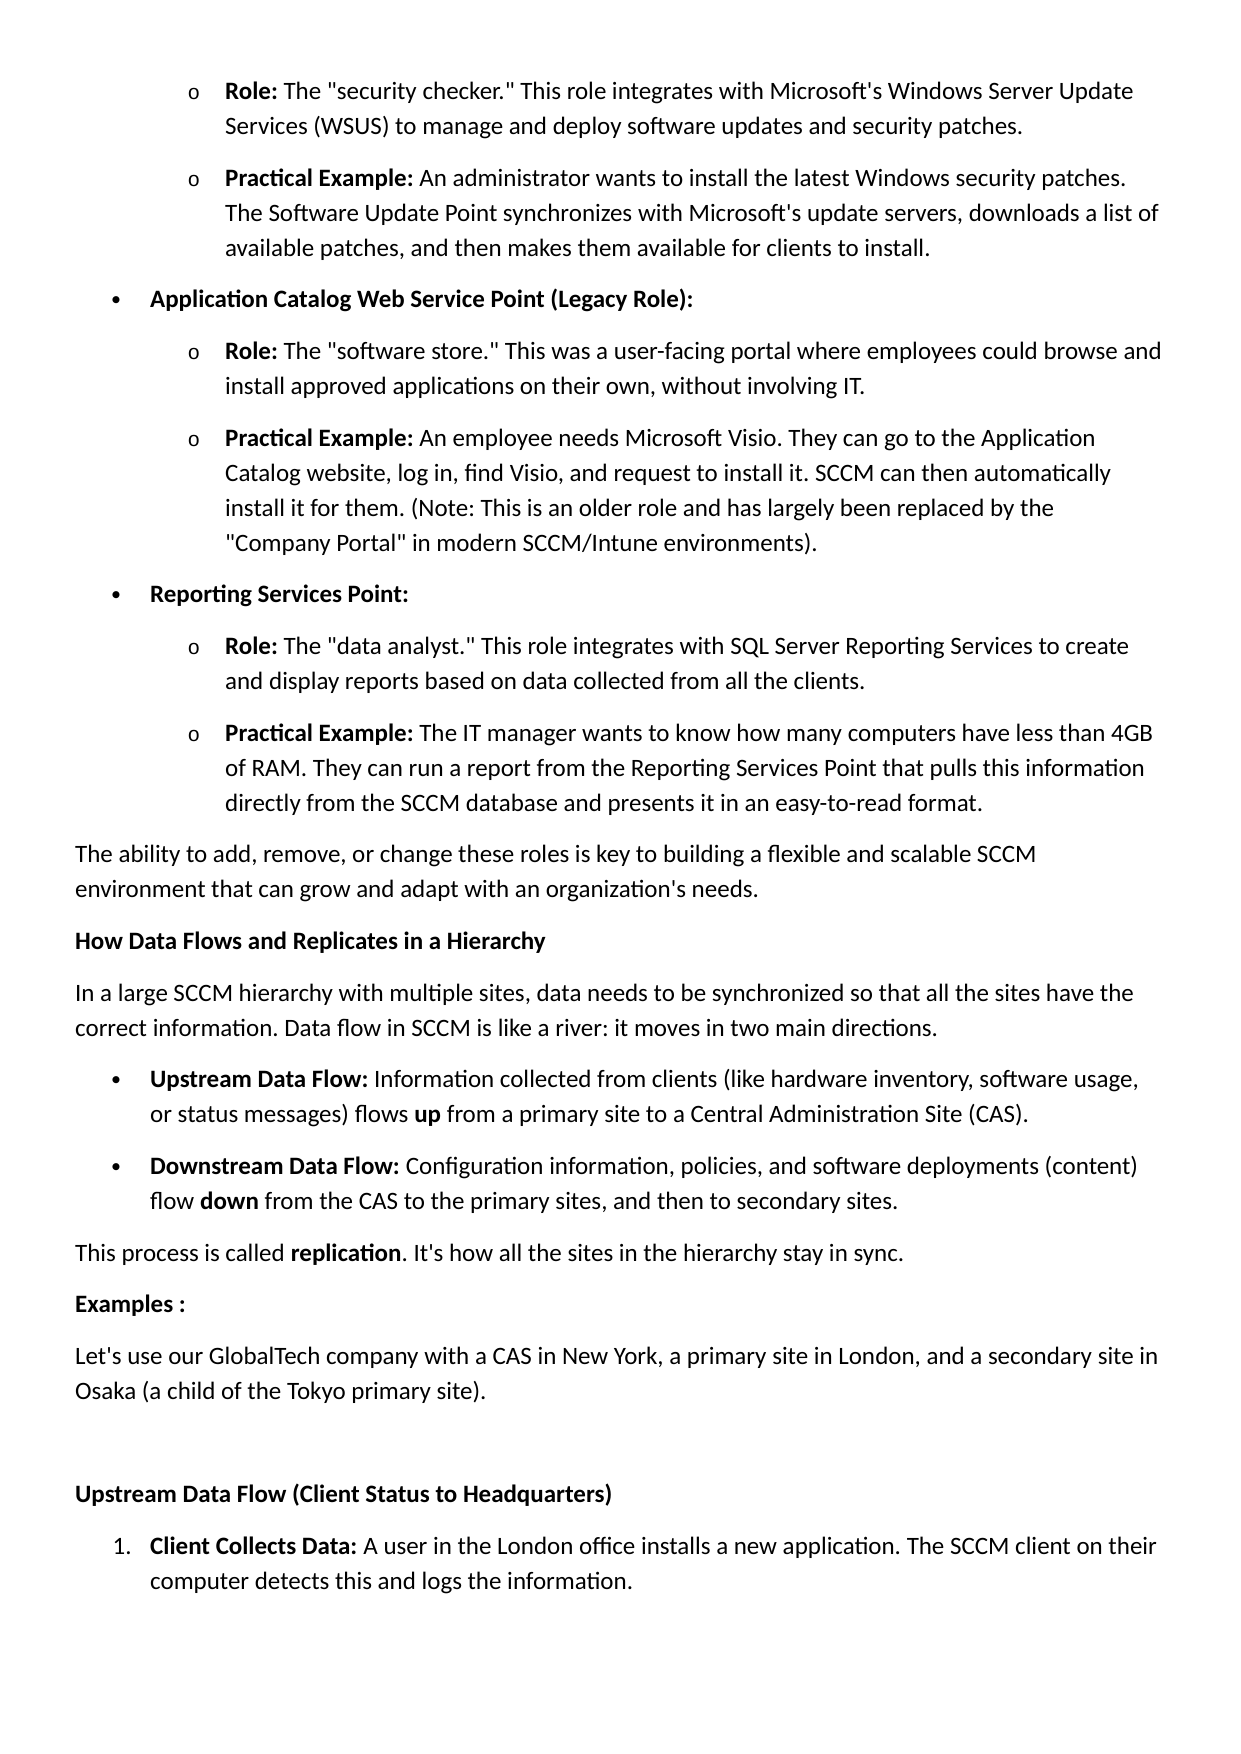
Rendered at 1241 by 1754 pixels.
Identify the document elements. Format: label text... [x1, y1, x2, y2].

text This process is called replication. It's how all the sites in the hierarchy stay in sync. [75, 1237, 1165, 1267]
list Client Collects Data: A user in the London office installs a new application. The SCCM client on their computer detects this and logs the information. [112, 1530, 1165, 1596]
list Downstream Data Flow: Configuration information, policies, and software deployments (content) flow down from the CAS to the primary sites, and then to secondary sites. [112, 1150, 1165, 1216]
list Upstream Data Flow: Information collected from clients (like hardware inventory, software usage, or status messages) flows up from a primary site to a Central Administration Site (CAS). [112, 1063, 1165, 1129]
list Practical Example: An administrator wants to install the latest Windows security patches. The Software Update Point synchronizes with Microsoft's update servers, downloads a list of available patches, and then makes them available for clients to install. [187, 162, 1165, 262]
text Upstream Data Flow (Client Status to Headquarters) [75, 1478, 1165, 1509]
list Practical Example: The IT manager wants to know how many computers have less than 4GB of RAM. They can run a report from the Reporting Services Point that pulls this information directly from the SCCM database and presents it in an easy-to-read format. [187, 717, 1165, 817]
text How Data Flows and Replicates in a Hierarchy [75, 925, 1165, 956]
list Role: The "software store." This was a user-facing portal where employees could browse and install approved applications on their own, without involving IT. [187, 335, 1165, 401]
text Let's use our GlobalTech company with a CAS in New York, a primary site in London, and a secondary site in Osaka (a child of the Tokyo primary site). [75, 1340, 1165, 1406]
list Application Catalog Web Service Point (Legacy Role): [112, 283, 1165, 314]
text Examples : [75, 1288, 1165, 1319]
list Practical Example: An employee needs Microsoft Visio. They can go to the Application Catalog website, log in, find Visio, and request to install it. SCCM can then automatically install it for them. (Note: This is an older role and has largely been replaced by the "Company Portal" in modern SCCM/Intune environments). [187, 422, 1165, 557]
list Reporting Services Point: [112, 578, 1165, 609]
list Role: The "data analyst." This role integrates with SQL Server Reporting Services to create and display reports based on data collected from all the clients. [187, 630, 1165, 696]
text The ability to add, remove, or change these roles is key to building a flexible and scalable SCCM environment that can grow and adapt with an organization's needs. [75, 838, 1165, 904]
list Role: The "security checker." This role integrates with Microsoft's Windows Server Update Services (WSUS) to manage and deploy software updates and security patches. [187, 75, 1165, 141]
text In a large SCCM hierarchy with multiple sites, data needs to be synchronized so that all the sites have the correct information. Data flow in SCCM is like a river: it moves in two main directions. [75, 977, 1165, 1042]
